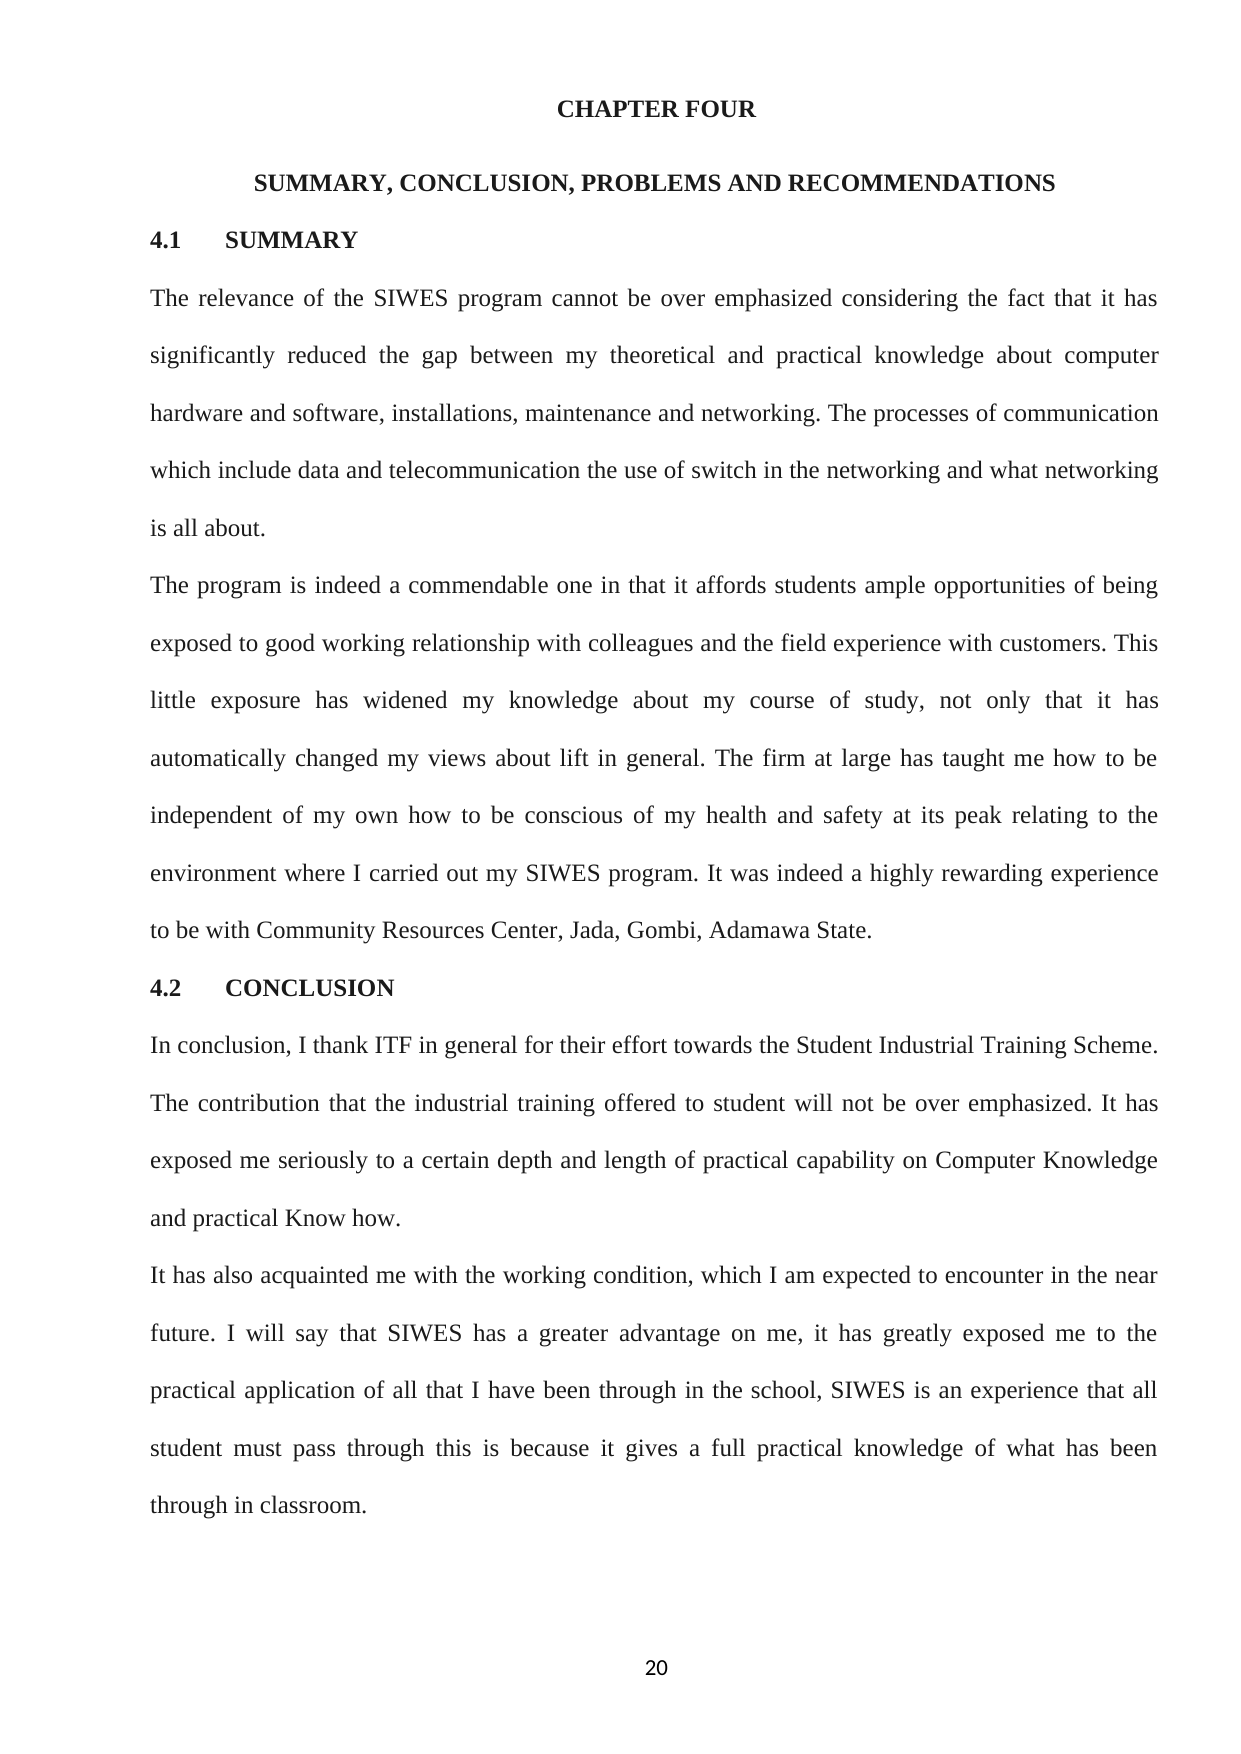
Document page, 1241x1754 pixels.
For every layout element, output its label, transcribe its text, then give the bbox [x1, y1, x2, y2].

text The program is indeed a commendable one in that it affords students ample opportunities of being exposed to good working relationship with colleagues and the field experience with customers. This little exposure has widened my knowledge about my course of study, not only that it has automatically changed my views about lift in general. The firm at large has taught me how to be independent of my own how to be conscious of my health and safety at its peak relating to the environment where I carried out my SIWES program. It was indeed a highly rewarding experience to be with Community Resources Center, Jada, Gombi, Adamawa State. [150, 570, 1160, 944]
text The relevance of the SIWES program cannot be over emphasized considering the fact that it has significantly reduced the gap between my theoretical and practical knowledge about computer hardware and software, installations, maintenance and networking. The processes of communication which include data and telecommunication the use of switch in the networking and what networking is all about. [150, 283, 1160, 542]
text In conclusion, I thank ITF in general for their effort towards the Student Industrial Training Scheme. The contribution that the industrial training offered to student will not be over emphasized. It has exposed me seriously to a certain depth and length of practical capability on Computer Knowledge and practical Know how. [150, 1030, 1160, 1232]
subtitle 4.1 SUMMARY [150, 225, 1162, 254]
list 4.2 CONCLUSION [150, 973, 1160, 1002]
text SUMMARY, CONCLUSION, PROBLEMS AND RECOMMENDATIONS [150, 168, 1160, 197]
text CHAPTER FOUR [150, 94, 1162, 122]
text It has also acquainted me with the working condition, which I am expected to encounter in the near future. I will say that SIWES has a greater advantage on me, it has greatly exposed me to the practical application of all that I have been through in the school, SIWES is an experience that all student must pass through this is because it gives a full practical knowledge of what has been through in classroom. [150, 1260, 1160, 1519]
